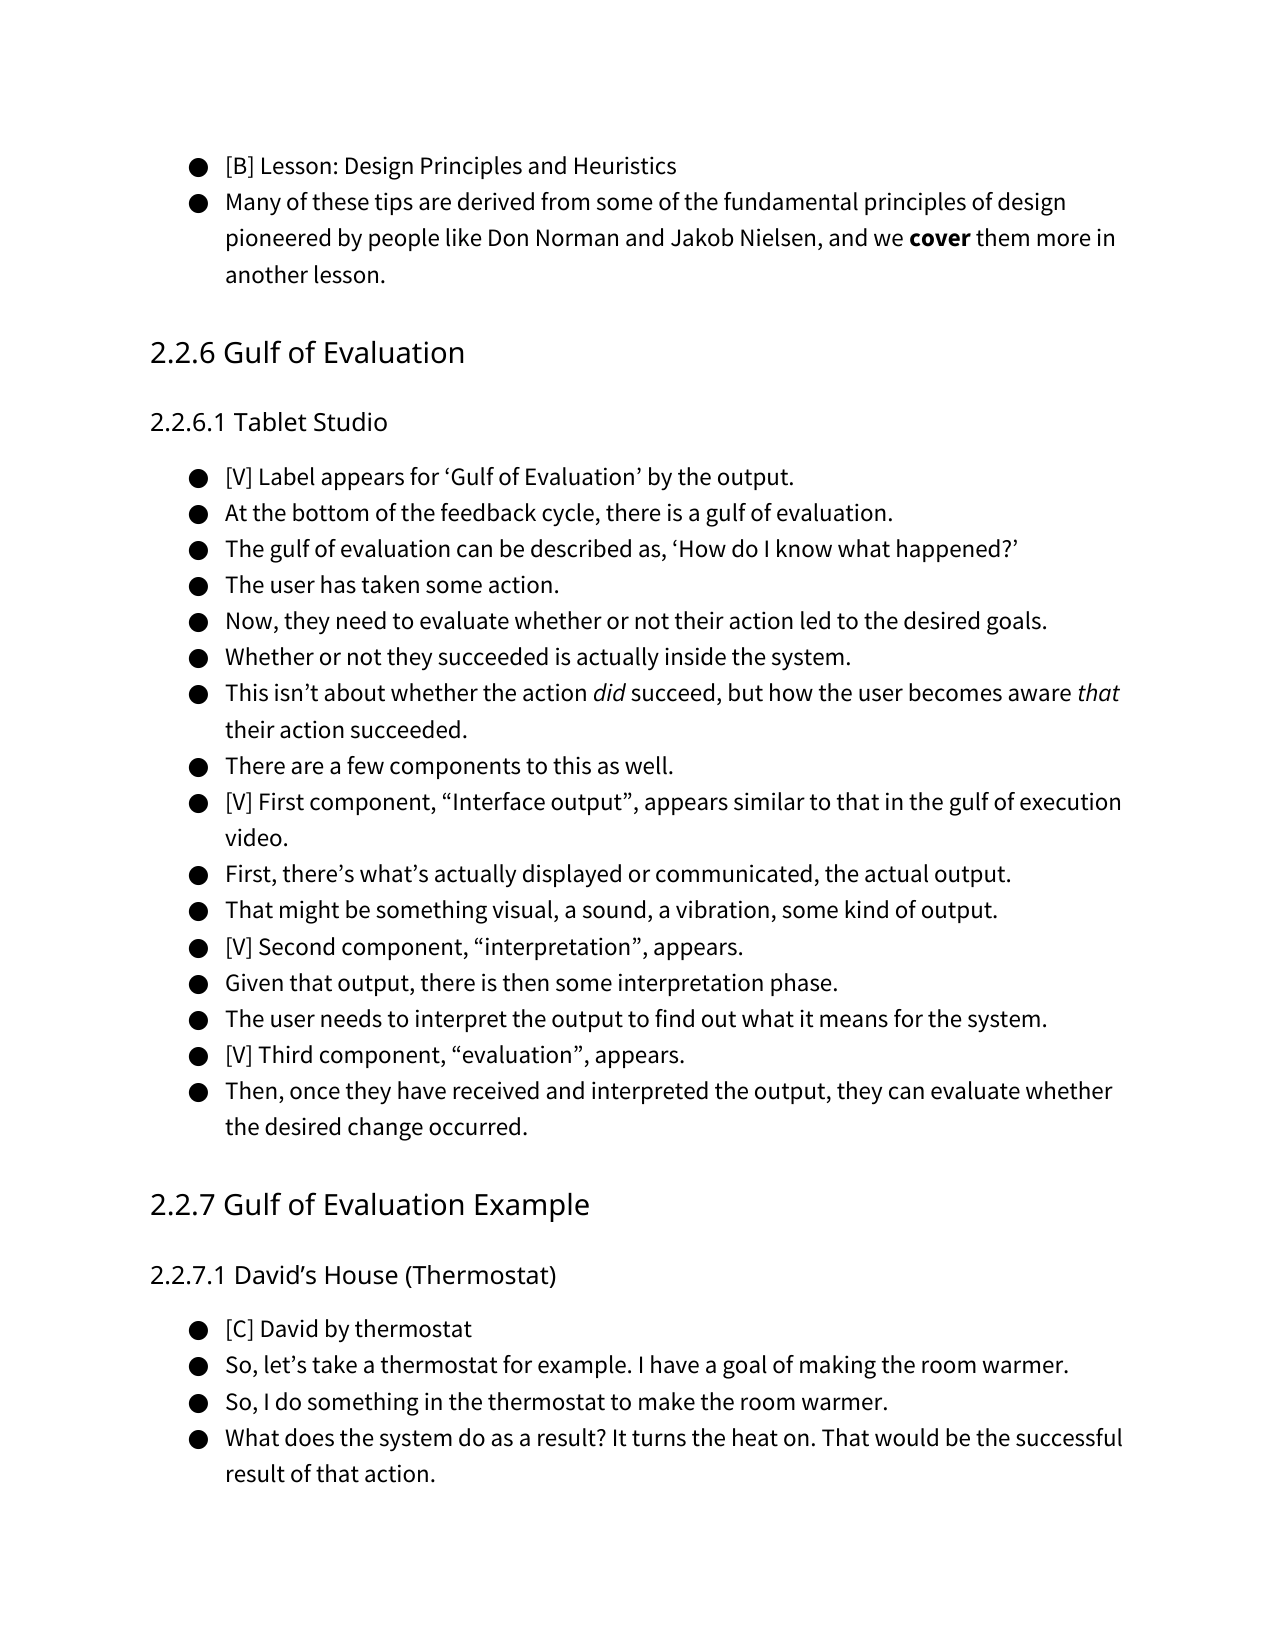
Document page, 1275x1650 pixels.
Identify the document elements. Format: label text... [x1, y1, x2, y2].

list That might be something visual, a sound, a vibration, some kind of output. [187, 894, 1125, 926]
list What does the system do as a result? It turns the heat on. That would be the successful result of that action. [187, 1421, 1125, 1489]
list Many of these tips are derived from some of the fundamental principles of design pioneered by people like Don Norman and Jakob Nielsen, and we cover them more in another lesson. [187, 186, 1125, 290]
list So, let’s take a thermostat for example. I have a goal of making the room warmer. [187, 1349, 1125, 1381]
list The user has taken some action. [187, 569, 1125, 600]
list This isn’t about whether the action did succeed, but how the user becomes aware that their action succeeded. [187, 677, 1125, 745]
subtitle 2.2.6 Gulf of Evaluation [150, 332, 1125, 372]
subtitle 2.2.7.1 David’s House (Thermostat) [150, 1258, 1125, 1292]
list Whether or not they succeeded is actually inside the system. [187, 641, 1125, 673]
list [V] Label appears for ‘Gulf of Evaluation’ by the output. [187, 460, 1125, 492]
subtitle 2.2.6.1 Tablet Studio [150, 405, 1125, 439]
list [B] Lesson: Design Principles and Heuristics [187, 150, 1125, 181]
subtitle 2.2.7 Gulf of Evaluation Example [150, 1185, 1125, 1224]
list Now, they need to evaluate whether or not their action led to the desired goals. [187, 605, 1125, 636]
list [V] Second component, “interpretation”, appears. [187, 930, 1125, 962]
list At the bottom of the feedback cycle, there is a gulf of evaluation. [187, 497, 1125, 528]
list So, I do something in the thermostat to make the room warmer. [187, 1385, 1125, 1417]
list The gulf of evaluation can be described as, ‘How do I know what happened?’ [187, 533, 1125, 564]
list There are a few components to this as well. [187, 749, 1125, 781]
list [V] Third component, “evaluation”, appears. [187, 1039, 1125, 1070]
list [C] David by thermostat [187, 1313, 1125, 1344]
list Then, once they have received and interpreted the output, they can evaluate whether the desired change occurred. [187, 1075, 1125, 1142]
list [V] First component, “Interface output”, appears similar to that in the gulf of execution video. [187, 786, 1125, 853]
list Given that output, there is then some interpretation phase. [187, 966, 1125, 998]
list First, there’s what’s actually displayed or communicated, the actual output. [187, 858, 1125, 889]
list The user needs to interpret the output to find out what it means for the system. [187, 1003, 1125, 1034]
